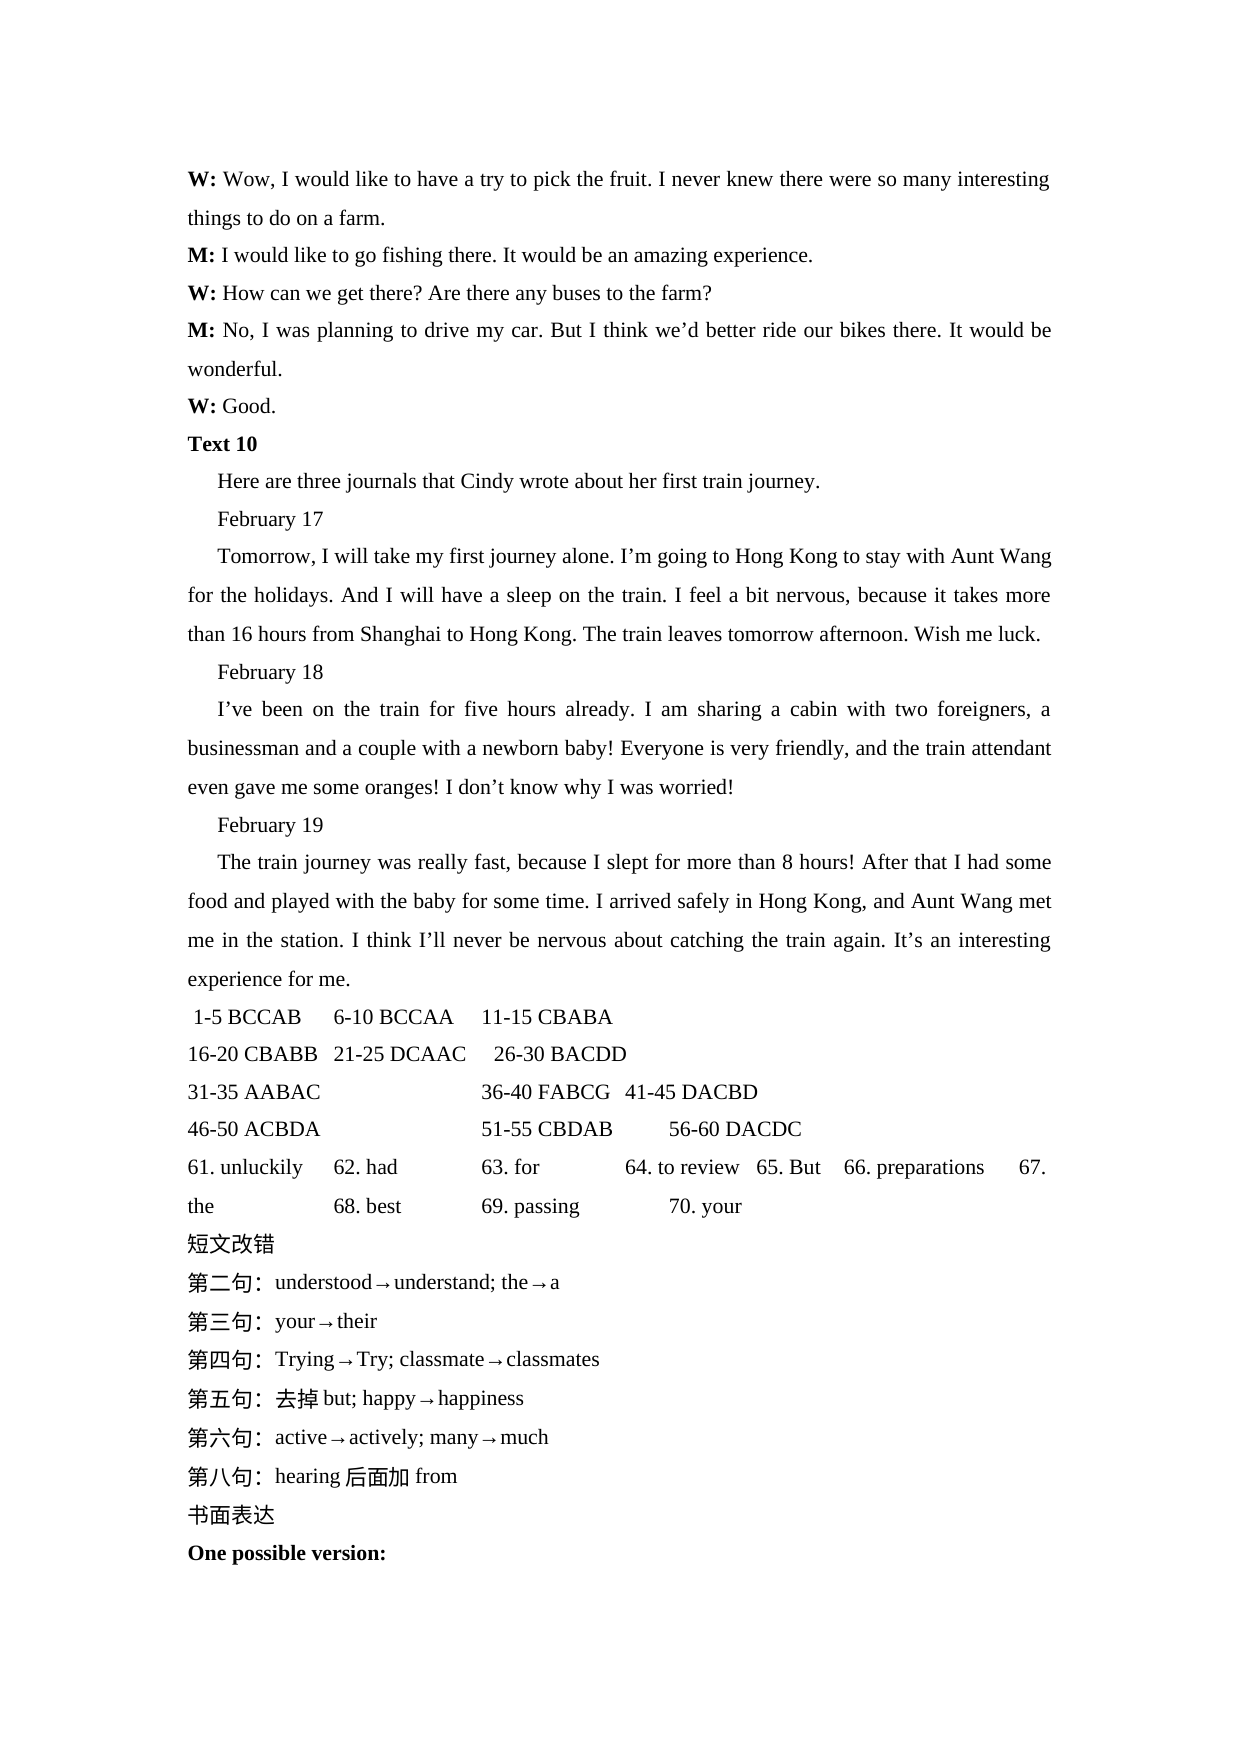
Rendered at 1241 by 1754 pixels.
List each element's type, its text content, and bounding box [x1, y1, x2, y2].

text Here are three journals that Cindy wrote about her first train journey. [187, 465, 1053, 497]
text 书面表达 [187, 1498, 1053, 1530]
text 第五句：去掉but; happy→happiness [187, 1382, 1053, 1414]
text Tomorrow, I will take my first journey alone. I’m going to Hong Kong to stay with Aunt Wang for the holidays. And I will have a sleep on the train. I feel a bit nervous, because it takes more than 16 hours from Shanghai to Hong Kong. The train leaves tomorrow afternoon. Wish me luck. [187, 540, 1053, 650]
text February 17 [187, 502, 1053, 535]
text 第三句：your→their [187, 1304, 1053, 1337]
text W: Good. [187, 390, 1053, 422]
text 46-50 ACBDA 51-55 CBDAB 56-60 DACDC [187, 1113, 1053, 1145]
text February 19 [187, 808, 1053, 841]
text 第四句：Trying→Try; classmate→classmates [187, 1343, 1053, 1375]
text 第六句：active→actively; many→much [187, 1420, 1053, 1453]
text One possible version: [187, 1537, 1053, 1569]
text W: How can we get there? Are there any buses to the farm? [187, 276, 1053, 308]
text 第二句：understood→understand; the→a [187, 1265, 1053, 1298]
text 16-20 CBABB 21-25 DCAAC 26-30 BACDD [187, 1038, 1053, 1070]
text Text 10 [187, 427, 1053, 460]
text February 18 [187, 655, 1053, 688]
text 61. unluckily 62. had 63. for 64. to review 65. But 66. preparations 67. the 68. best 69. passing 70. your [187, 1150, 1053, 1222]
text 第八句：hearing后面加from [187, 1459, 1053, 1492]
text I’ve been on the train for five hours already. I am sharing a cabin with two foreigners, a businessman and a couple with a newborn baby! Everyone is very friendly, and the train attendant even gave me some oranges! I don’t know why I was worried! [187, 693, 1053, 803]
text M: No, I was planning to drive my car. But I think we’d better ride our bikes there. It would be wonderful. [187, 313, 1053, 385]
text The train journey was really fast, because I slept for more than 8 hours! After that I had some food and played with the baby for some time. I arrived safely in Hong Kong, and Aunt Wang met me in the station. I think I’ll never be nervous about catching the train again. It’s an interesting experience for me. [187, 846, 1053, 995]
text M: I would like to go fishing there. It would be an amazing experience. [187, 238, 1053, 271]
text 1-5 BCCAB 6-10 BCCAA 11-15 CBABA [187, 1000, 1053, 1033]
text 短文改错 [187, 1227, 1053, 1259]
text 31-35 AABAC 36-40 FABCG 41-45 DACBD [187, 1075, 1053, 1108]
text W: Wow, I would like to have a try to pick the fruit. I never knew there were so many interesting things to do on a farm. [187, 162, 1053, 233]
